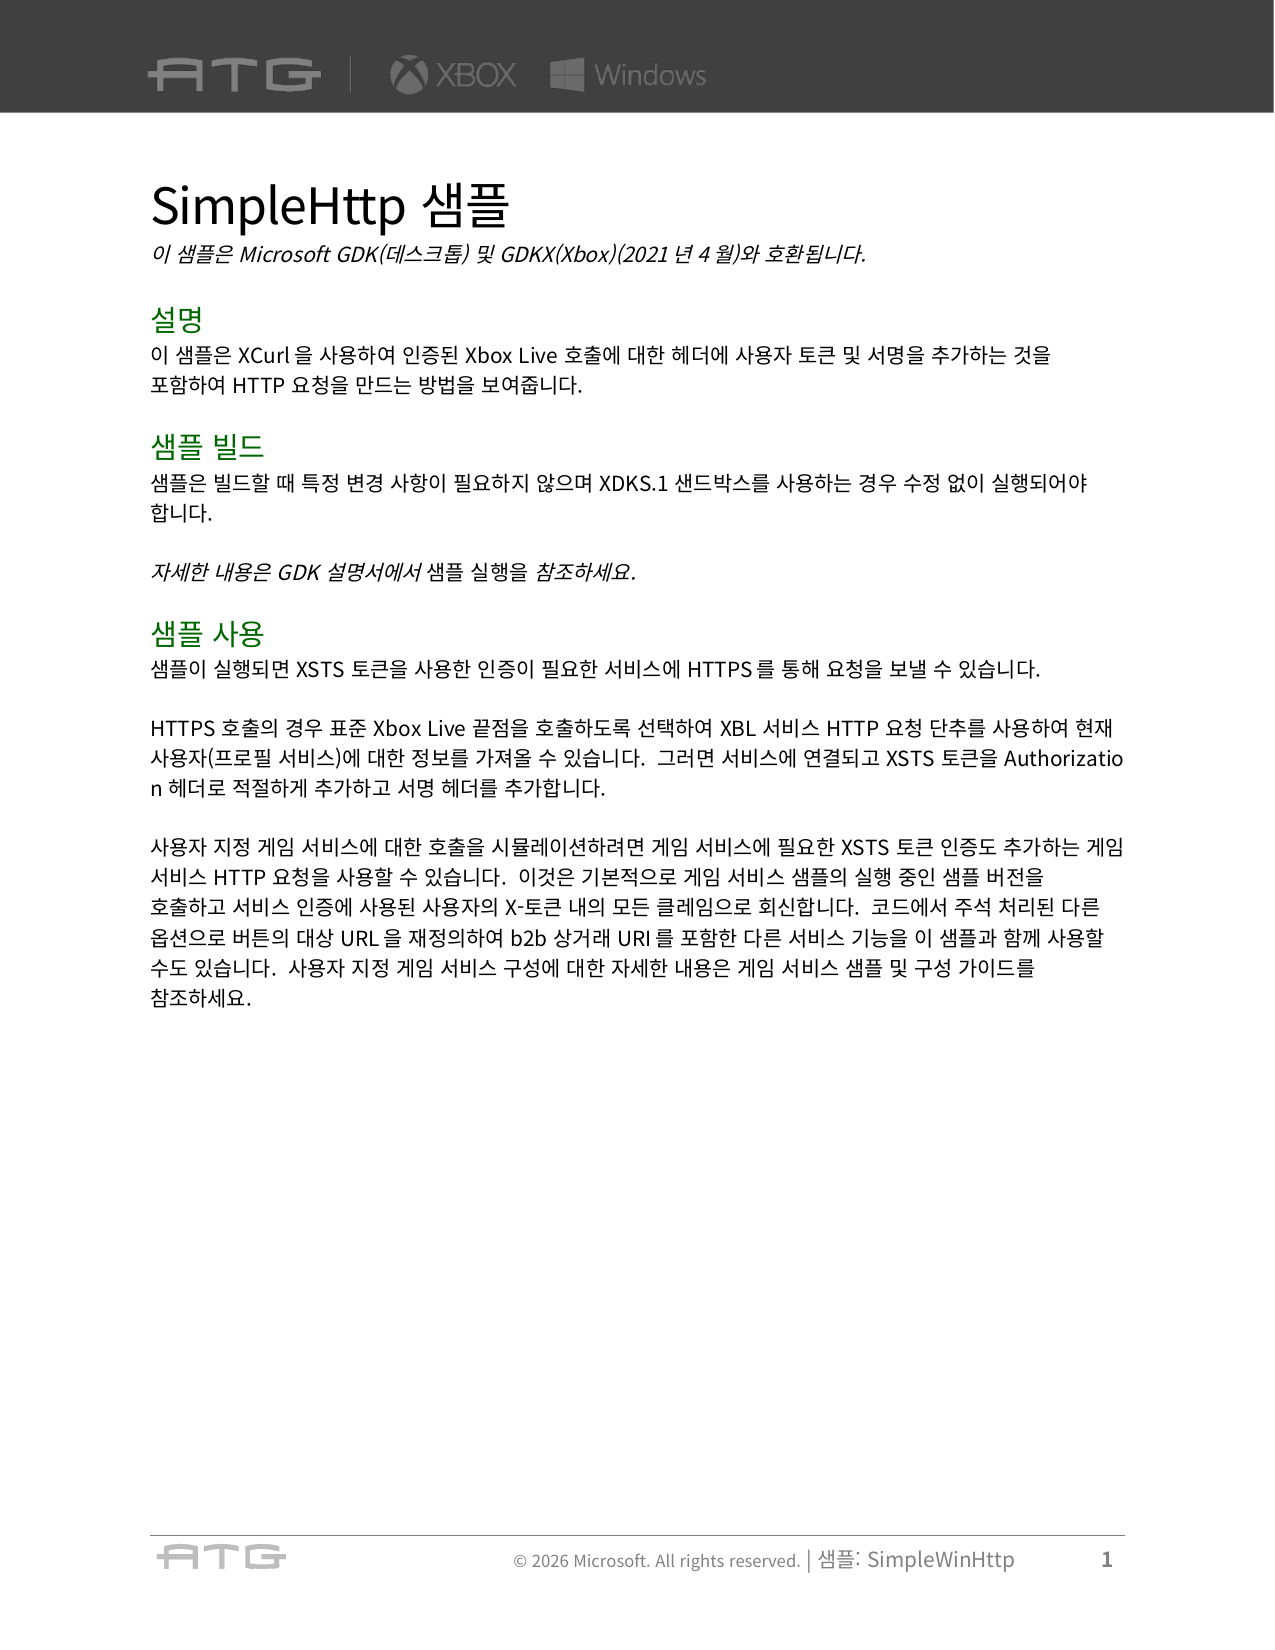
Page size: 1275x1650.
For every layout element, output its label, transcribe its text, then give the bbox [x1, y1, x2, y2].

text 사용자 지정 게임 서비스에 대한 호출을 시뮬레이션하려면 게임 서비스에 필요한 XSTS 토큰 인증도 추가하는 게임 서비스 HTTP 요청을 사용할 수 있습니다. 이것은 기본적으로 게임 서비스 샘플의 실행 중인 샘플 버전을 호출하고 서비스 인증에 사용된 사용자의 X-토큰 내의 모든 클레임으로 회신합니다. 코드에서 주석 처리된 다른 옵션으로 버튼의 대상 URL을 재정의하여 b2b 상거래 URI를 포함한 다른 서비스 기능을 이 샘플과 함께 사용할 수도 있습니다. 사용자 지정 게임 서비스 구성에 대한 자세한 내용은 게임 서비스 샘플 및 구성 가이드를 참조하세요. [150, 831, 1125, 1012]
text 자세한 내용은 GDK 설명서에서 샘플 실행을 참조하세요. [150, 556, 1125, 586]
subtitle 설명 [150, 297, 1125, 339]
subtitle 샘플 사용 [150, 611, 1125, 653]
text 샘플은 빌드할 때 특정 변경 사항이 필요하지 않으며 XDKS.1 샌드박스를 사용하는 경우 수정 없이 실행되어야 합니다. [150, 467, 1125, 528]
text 이 샘플은 XCurl을 사용하여 인증된 Xbox Live 호출에 대한 헤더에 사용자 토큰 및 서명을 추가하는 것을 포함하여 HTTP 요청을 만드는 방법을 보여줍니다. [150, 339, 1125, 400]
picture [156, 1543, 286, 1569]
text HTTPS 호출의 경우 표준 Xbox Live 끝점을 호출하도록 선택하여 XBL 서비스 HTTP 요청 단추를 사용하여 현재 사용자(프로필 서비스)에 대한 정보를 가져올 수 있습니다. 그러면 서비스에 연결되고 XSTS 토큰을 Authorization 헤더로 적절하게 추가하고 서명 헤더를 추가합니다. [150, 712, 1125, 803]
picture [147, 55, 706, 95]
title SimpleHttp 샘플 [150, 166, 1125, 238]
subtitle 샘플 빌드 [150, 425, 1125, 467]
text 이 샘플은 Microsoft GDK(데스크톱) 및 GDKX(Xbox)(2021년 4월)와 호환됩니다. [150, 238, 1125, 269]
text 샘플이 실행되면 XSTS 토큰을 사용한 인증이 필요한 서비스에 HTTPS를 통해 요청을 보낼 수 있습니다. [150, 653, 1125, 684]
